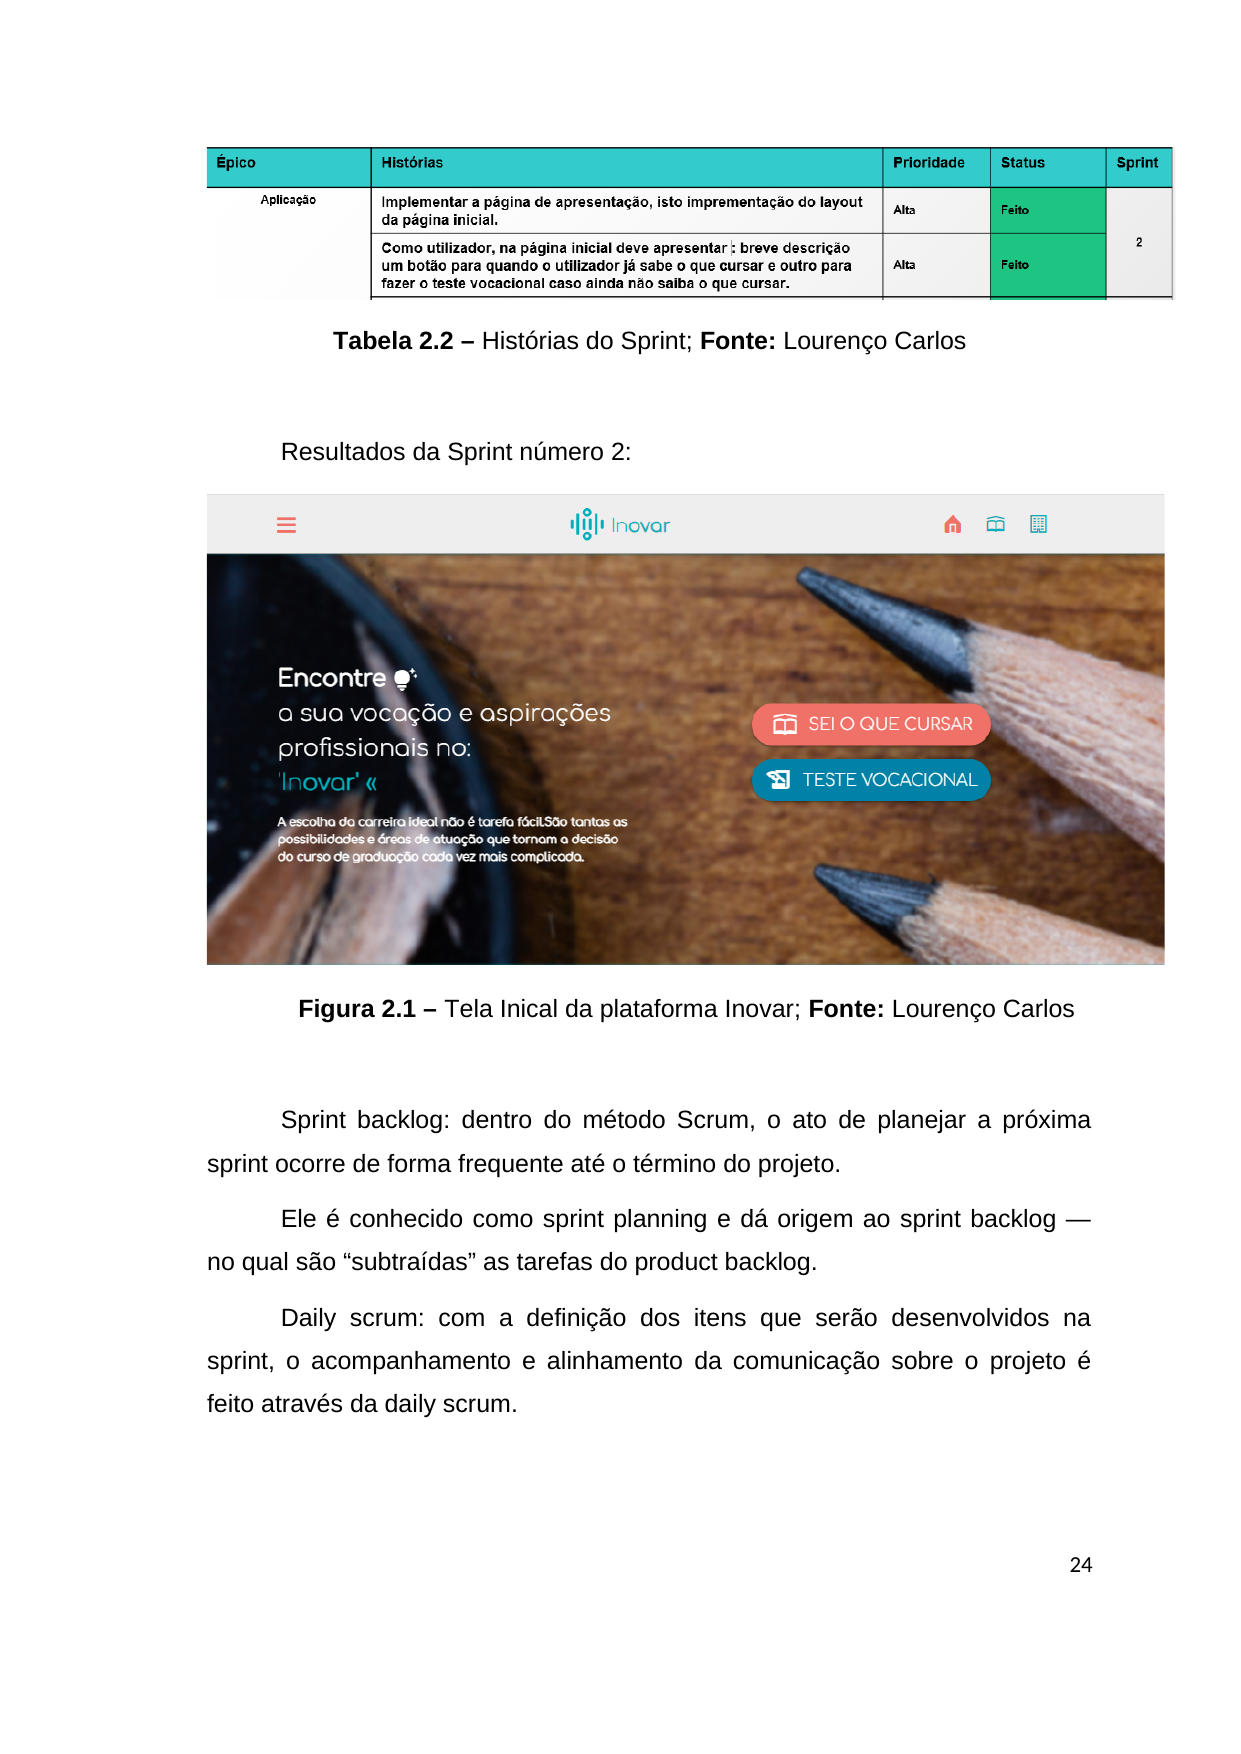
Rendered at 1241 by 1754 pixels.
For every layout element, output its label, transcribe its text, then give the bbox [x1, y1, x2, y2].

text Sprint backlog: dentro do método Scrum, o ato de planejar a próxima sprint ocorre de forma frequente até o término do projeto. [207, 1106, 1092, 1177]
text Resultados da Sprint número 2: [207, 437, 1092, 466]
text Figura 2.1 – Tela Inical da plataforma Inovar; Fonte: Lourenço Carlos [207, 994, 1092, 1023]
text Daily scrum: com a definição dos itens que serão desenvolvidos na sprint, o acompanhamento e alinhamento da comunicação sobre o projeto é feito através da daily scrum. [207, 1303, 1092, 1418]
text Tabela 2.2 – Histórias do Sprint; Fonte: Lourenço Carlos [207, 326, 1092, 354]
picture [206, 147, 1176, 300]
text Ele é conhecido como sprint planning e dá origem ao sprint backlog — no qual são “subtraídas” as tarefas do product backlog. [207, 1204, 1092, 1276]
picture [206, 492, 1165, 968]
